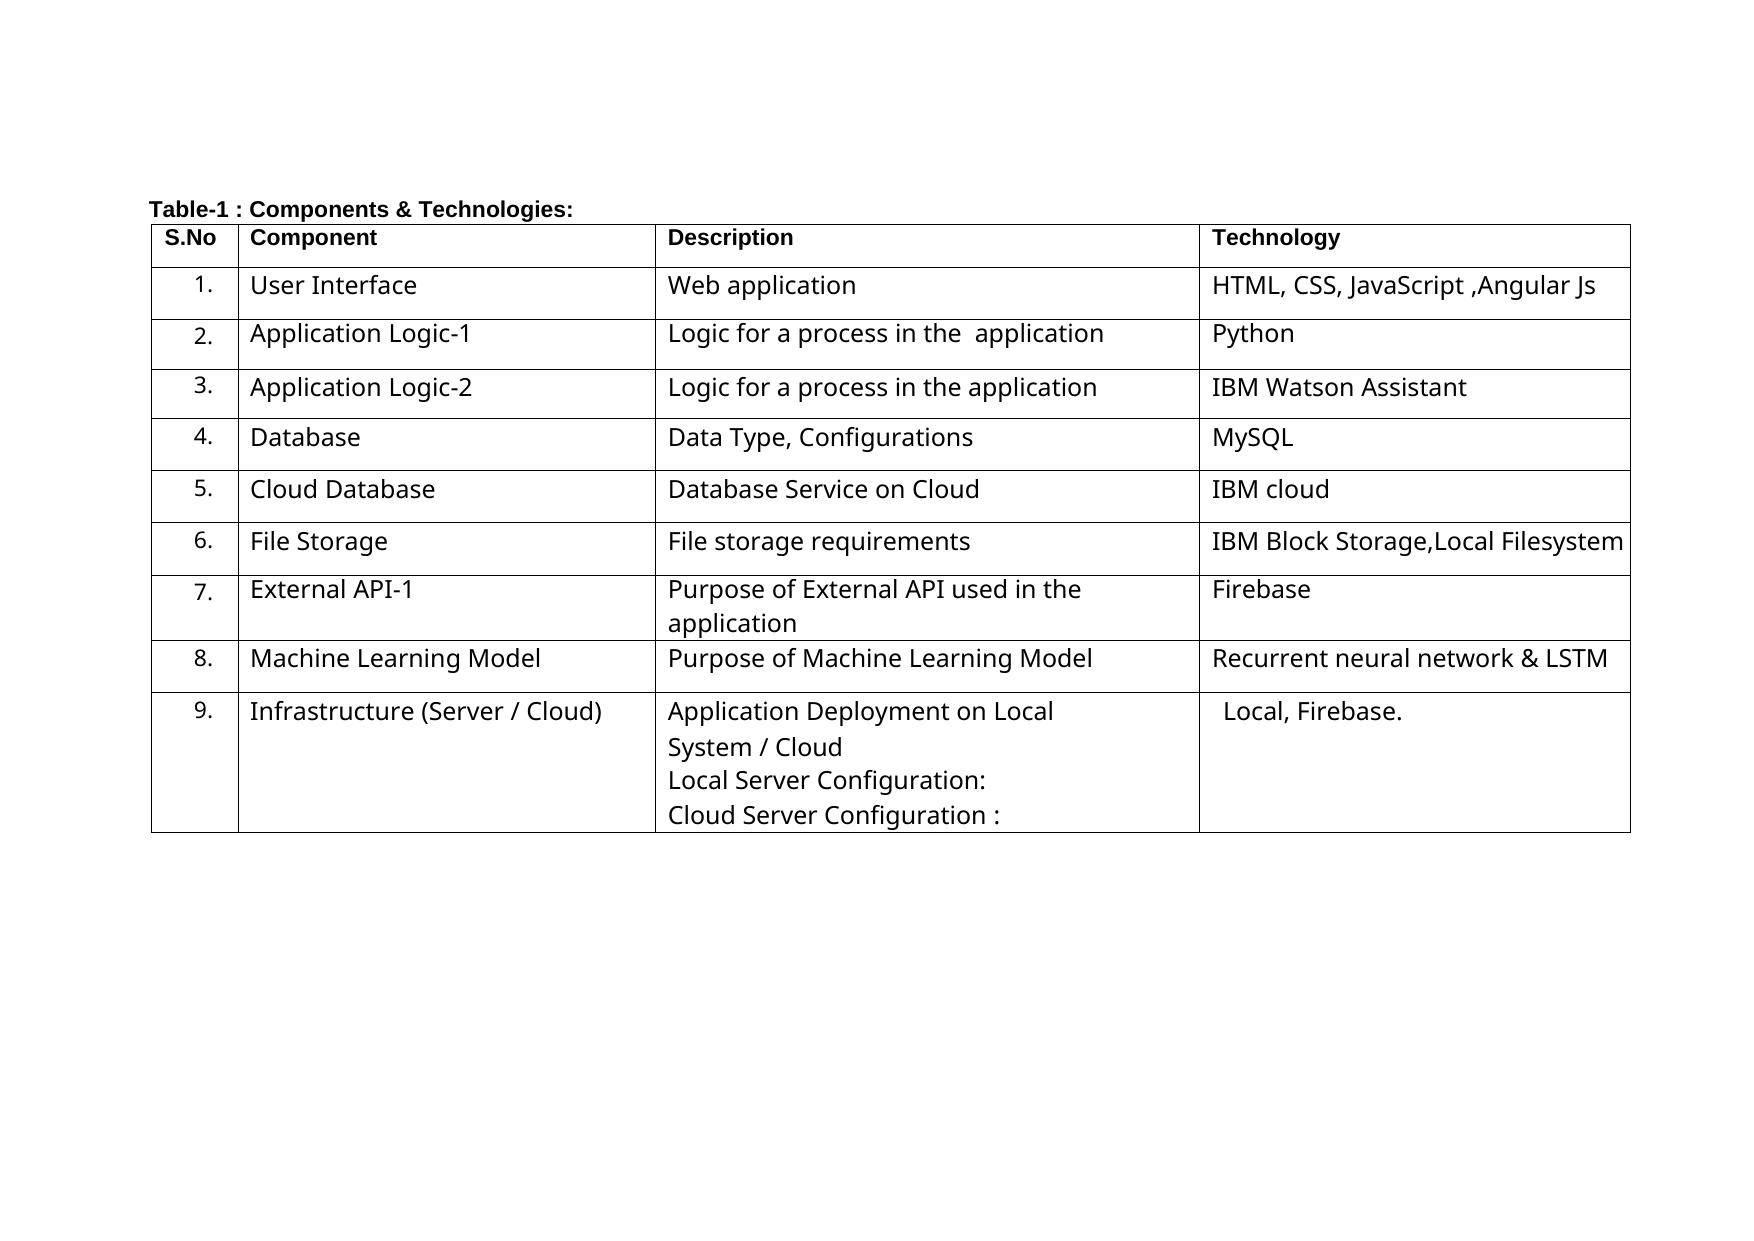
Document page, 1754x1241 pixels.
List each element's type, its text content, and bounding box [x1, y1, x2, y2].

table_cell Purpose of Machine Learning Model [656, 641, 1199, 692]
table_cell Purpose of External API used in the application [656, 576, 1199, 640]
table_cell 1. [152, 268, 238, 319]
table_cell Data Type, Configurations [656, 419, 1199, 470]
table_cell File storage requirements [656, 523, 1199, 574]
table_cell 5. [152, 471, 238, 522]
table_cell 6. [152, 523, 238, 574]
table_cell External API-1 [239, 576, 655, 640]
table_cell 4. [152, 419, 238, 470]
table_cell Local, Firebase. [1200, 693, 1630, 832]
table_cell 2. [152, 320, 238, 368]
table_cell 7. [152, 576, 238, 640]
table_cell HTML, CSS, JavaScript ,Angular Js [1200, 268, 1630, 319]
table_header Technology [1200, 225, 1630, 267]
table_cell IBM cloud [1200, 471, 1630, 522]
table_cell IBM Block Storage,Local Filesystem [1200, 523, 1630, 574]
table_header Description [656, 225, 1199, 267]
table_cell 8. [152, 641, 238, 692]
table_cell Application Logic-2 [239, 370, 655, 418]
table_cell Recurrent neural network & LSTM [1200, 641, 1630, 692]
table_cell Database [239, 419, 655, 470]
table_cell Logic for a process in the application [656, 370, 1199, 418]
table_cell Web application [656, 268, 1199, 319]
text Table-1 : Components & Technologies: [148, 196, 1643, 222]
table_cell Infrastructure (Server / Cloud) [239, 693, 655, 832]
table_cell Application Deployment on Local System / Cloud Local Server Configuration: Cloud Server Configuration : [656, 693, 1199, 832]
table_cell Firebase [1200, 576, 1630, 640]
table_cell MySQL [1200, 419, 1630, 470]
table_cell Application Logic-1 [239, 320, 655, 368]
table_cell IBM Watson Assistant [1200, 370, 1630, 418]
table_header S.No [152, 225, 238, 267]
table_cell Database Service on Cloud [656, 471, 1199, 522]
table_cell 9. [152, 693, 238, 832]
table_cell Logic for a process in the application [656, 320, 1199, 368]
table_cell Machine Learning Model [239, 641, 655, 692]
table_cell Python [1200, 320, 1630, 368]
table_cell Cloud Database [239, 471, 655, 522]
table_cell User Interface [239, 268, 655, 319]
table_header Component [239, 225, 655, 267]
table_cell 3. [152, 370, 238, 418]
table_cell File Storage [239, 523, 655, 574]
